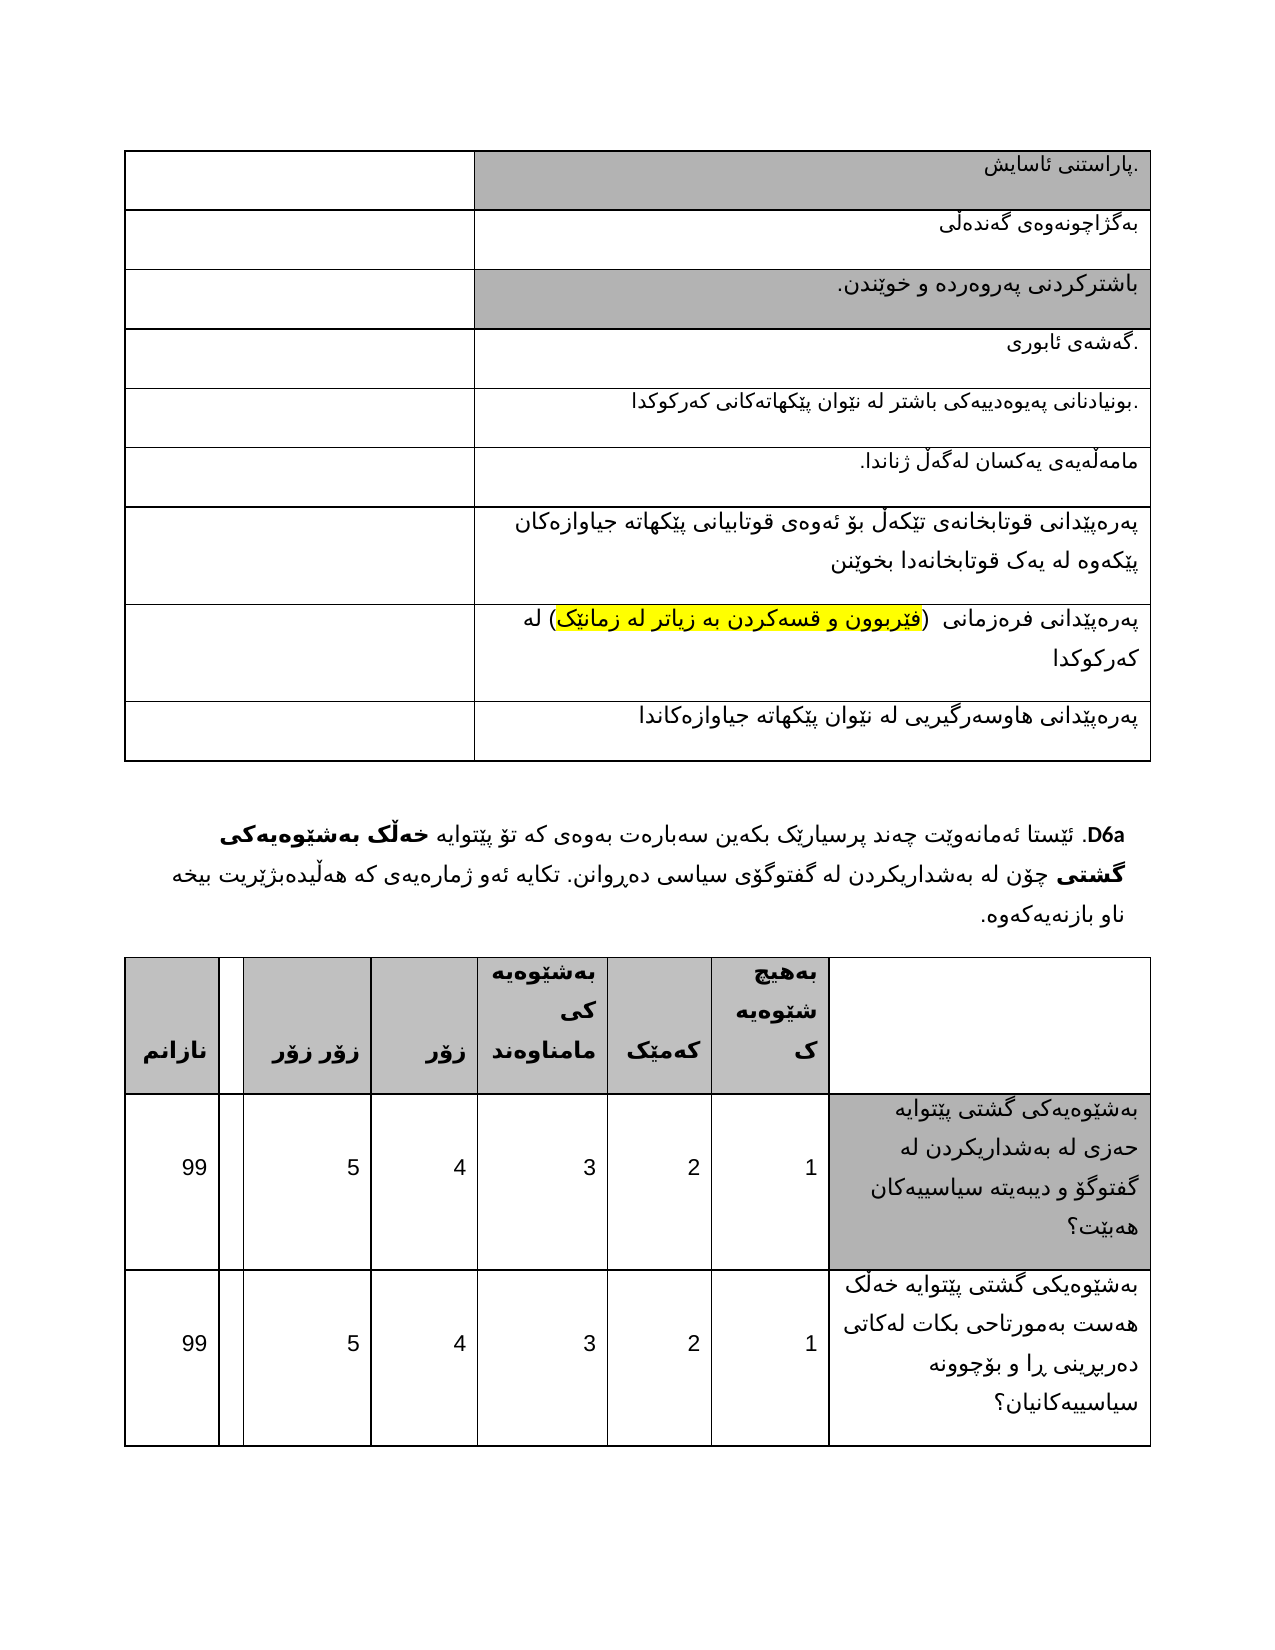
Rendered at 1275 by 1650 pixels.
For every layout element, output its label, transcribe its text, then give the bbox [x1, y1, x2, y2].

text D6a. ئێستا ئەمانەوێت چەند پرسیارێک بکەین سەبارەت بەوەی کە تۆ پێتوایە خەڵک بەشێوەیەکی گشتی چۆن لە بەشداریکردن لە گفتوگۆی سیاسی دەڕوانن. تکایە ئەو ژمارەیەی کە هەڵیدەبژێریت بیخە ناو بازنەیەکەوە. [150, 820, 1125, 927]
table_cell .گەشەی ئابوری [475, 330, 1150, 387]
table_header کەمێک [608, 958, 711, 1093]
table_cell مامەڵەیەی یەکسان لەگەڵ ژناندا. [475, 448, 1150, 506]
table_cell [126, 211, 474, 269]
table_cell 4 [372, 1095, 477, 1269]
table_cell بەشێوەیەکی گشتی پێتوایە حەزی لە بەشداریکردن لە گفتوگۆ و دیبەیتە سیاسییەکان هەبێت؟ [830, 1095, 1150, 1269]
table_cell 4 [372, 1271, 477, 1445]
table_cell 99 [126, 1095, 218, 1269]
table_cell [126, 330, 474, 387]
table_cell پەرەپێدانی هاوسەرگیریی لە نێوان پێکهاتە جیاوازەکاندا [475, 702, 1150, 760]
table_cell پەرەپێدانی فرەزمانی (فێربوون و قسەکردن بە زیاتر لە زمانێک) لە کەرکوکدا [475, 605, 1150, 701]
table_cell 3 [478, 1095, 607, 1269]
table_cell بەشێوەیکی گشتی پێتوایە خەڵک هەست بەمورتاحی بکات لەکاتی دەربڕینی ڕا و بۆچوونە سیاسییەکانیان؟ [830, 1271, 1150, 1445]
table_cell [126, 508, 474, 603]
table_header [220, 958, 243, 1093]
table_header بەشێوەیەکی مامناوەند [478, 958, 607, 1093]
table_cell بەگژاچونەوەی گەندەڵی [475, 211, 1150, 269]
table_cell پەرەپێدانی قوتابخانەی تێکەڵ بۆ ئەوەی قوتابیانی پێکهاتە جیاوازەکان پێکەوە لە یەک قوتابخانەدا بخوێنن [475, 508, 1150, 603]
table_cell 2 [608, 1271, 711, 1445]
table_cell [126, 152, 474, 209]
table_cell 2 [608, 1095, 711, 1269]
table_cell [126, 605, 474, 701]
table_header نازانم [126, 958, 218, 1093]
table_header بەهیچ شێوەیەک [712, 958, 828, 1093]
table_cell .پاراستنی ئاسایش [475, 152, 1150, 209]
table_cell 5 [244, 1271, 370, 1445]
table_header زۆر زۆر [244, 958, 370, 1093]
table_header زۆر [372, 958, 477, 1093]
table_cell .بونیادنانی پەیوەدییەکی باشتر لە نێوان پێکهاتەکانی کەرکوکدا [475, 389, 1150, 447]
table_cell 99 [126, 1271, 218, 1445]
table_cell [126, 702, 474, 760]
table_cell [126, 389, 474, 447]
table_cell 1 [712, 1271, 828, 1445]
table_cell 3 [478, 1271, 607, 1445]
table_cell [220, 1095, 243, 1269]
table_header [830, 958, 1150, 1093]
table_cell باشترکردنی پەروەردە و خوێندن. [475, 270, 1150, 328]
table_cell 1 [712, 1095, 828, 1269]
table_cell [126, 270, 474, 328]
table_cell [220, 1271, 243, 1445]
table_cell [126, 448, 474, 506]
table_cell 5 [244, 1095, 370, 1269]
